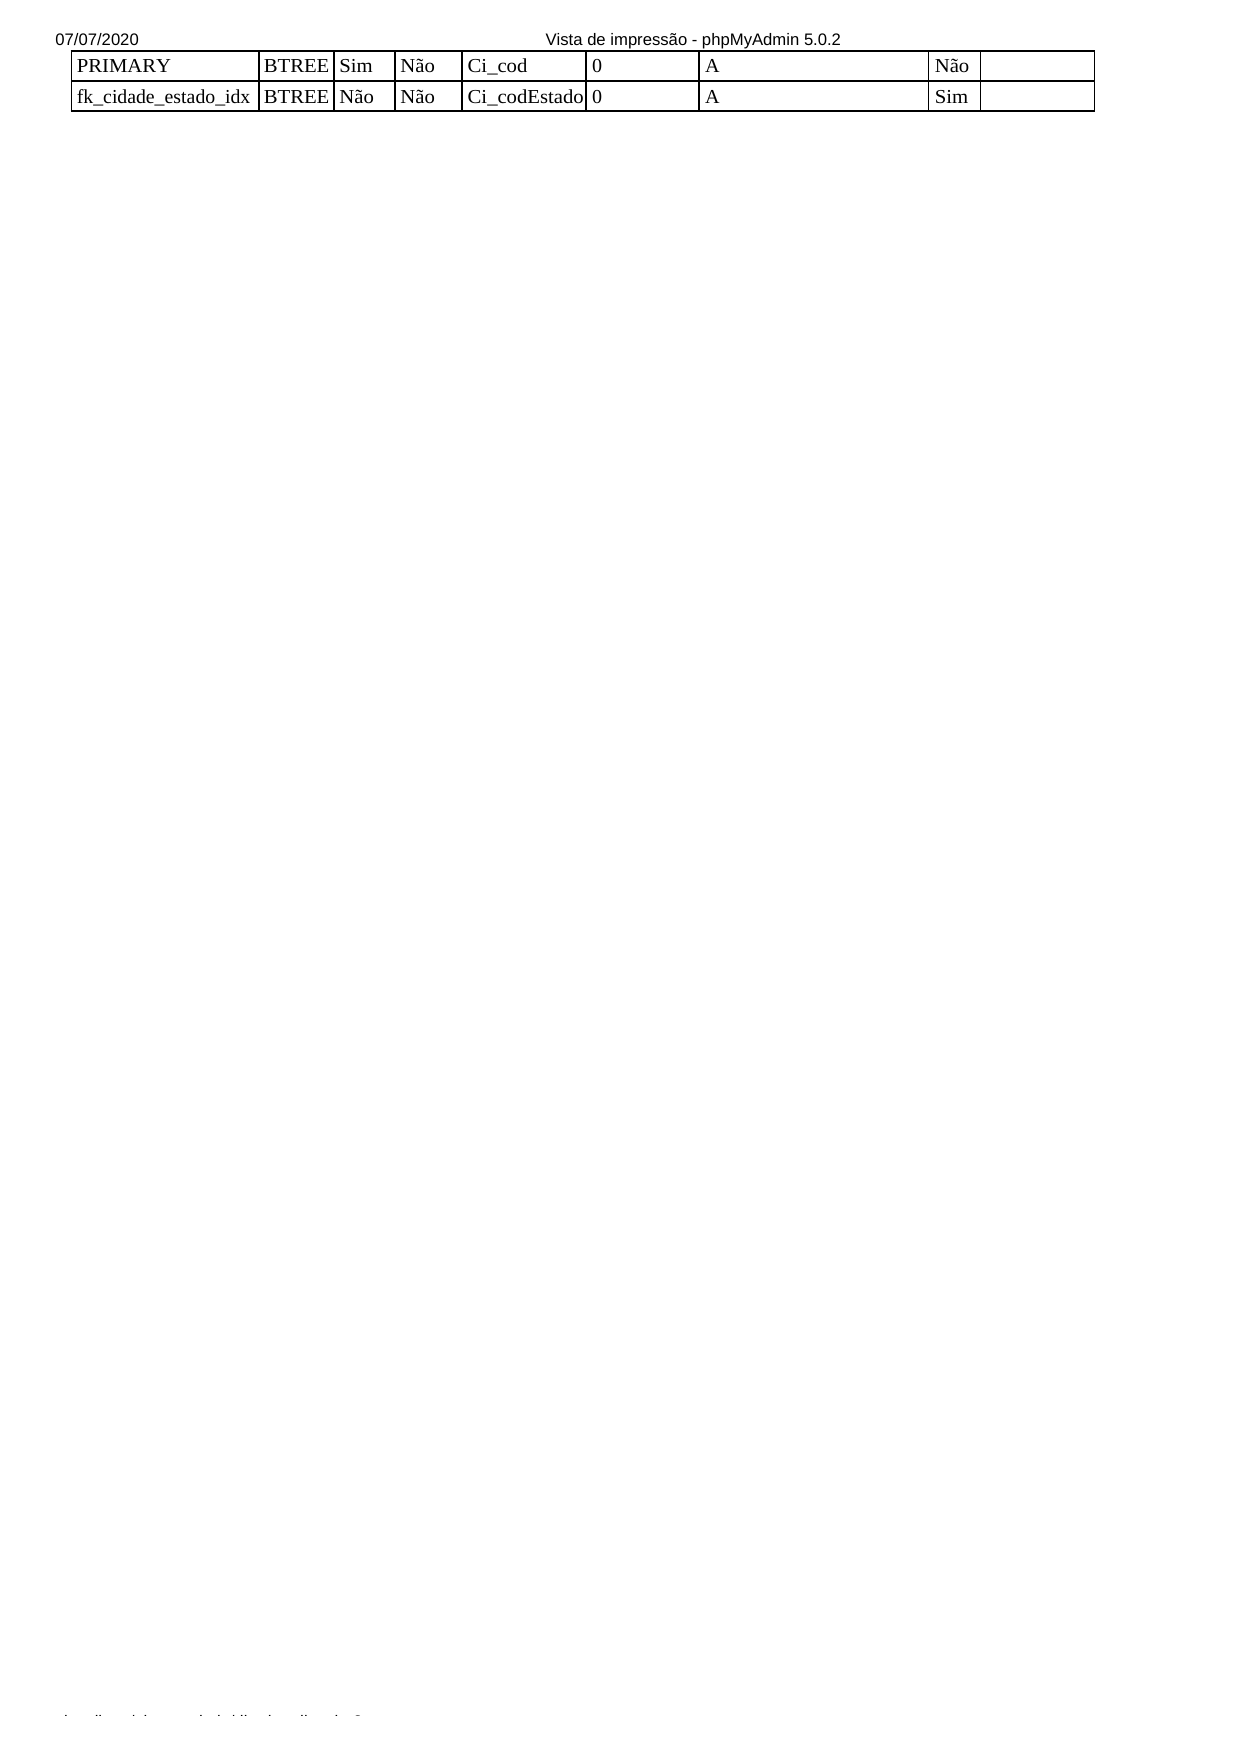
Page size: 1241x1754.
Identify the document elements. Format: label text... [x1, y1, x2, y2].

table_cell BTREE [260, 82, 333, 110]
table_cell Sim [929, 82, 980, 110]
table_cell Sim [335, 52, 394, 80]
table_cell Ci_codEstado [463, 82, 585, 110]
table_cell Não [335, 82, 394, 110]
table_cell Ci_cod [463, 52, 585, 80]
table_cell PRIMARY [72, 52, 258, 80]
table_cell 0 [587, 52, 698, 80]
table_cell BTREE [260, 52, 333, 80]
table_cell Não [929, 52, 980, 80]
table_cell 0 [587, 82, 698, 110]
table_cell [981, 52, 1094, 80]
table_cell Não [396, 82, 461, 110]
table_cell Não [396, 52, 461, 80]
table_cell A [700, 52, 928, 80]
table_cell fk_cidade_estado_idx [72, 82, 258, 110]
table_cell [981, 82, 1094, 110]
table_cell A [700, 82, 928, 110]
